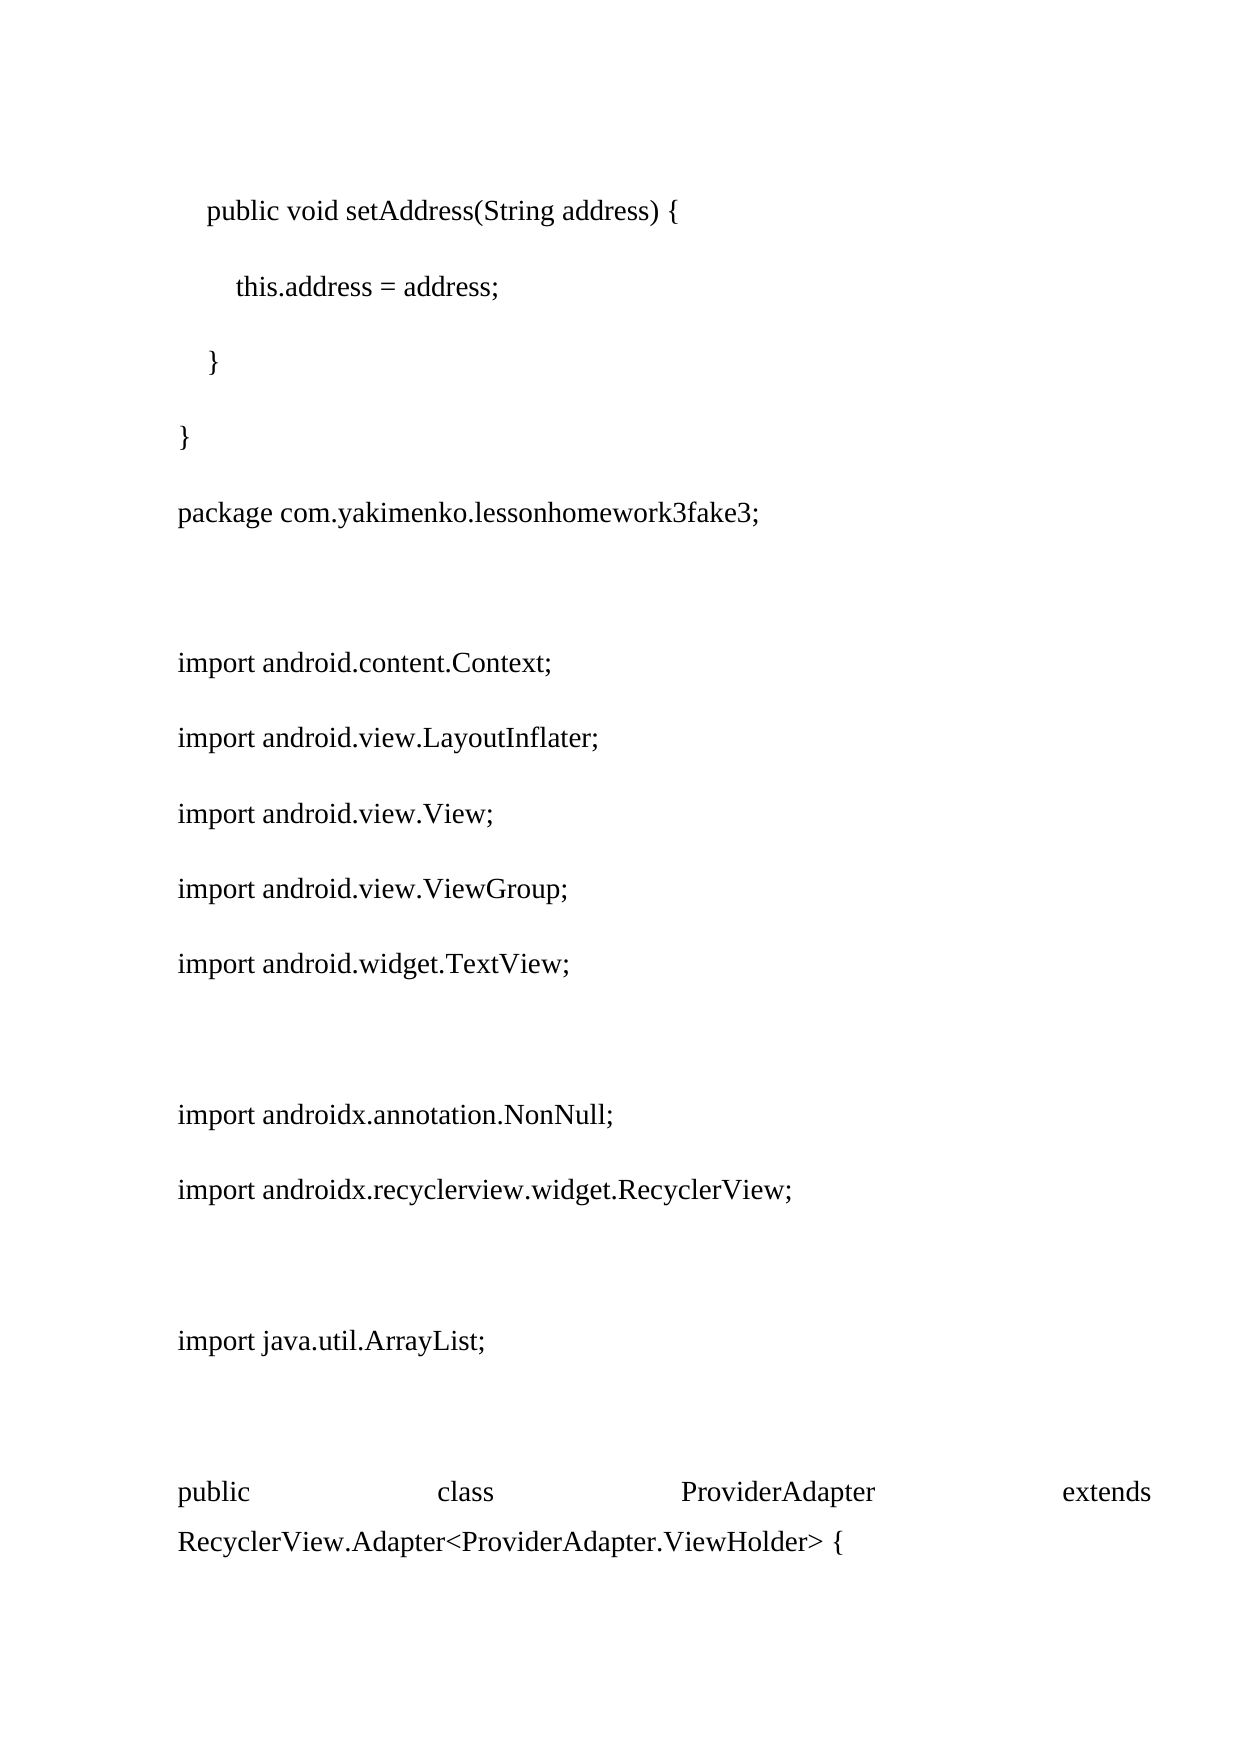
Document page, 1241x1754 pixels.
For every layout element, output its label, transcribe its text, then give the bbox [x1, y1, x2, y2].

text public void setAddress(String address) { [177, 193, 1152, 227]
text package com.yakimenko.lessonhomework3fake3; [177, 495, 1152, 528]
text import android.view.ViewGroup; [177, 871, 1152, 905]
text import android.view.LayoutInflater; [177, 721, 1152, 754]
text import android.widget.TextView; [177, 947, 1152, 980]
text import android.content.Context; [177, 645, 1152, 679]
text this.address = address; [177, 269, 1152, 302]
text import androidx.annotation.NonNull; [177, 1097, 1152, 1131]
text } [177, 419, 1152, 453]
text import android.view.View; [177, 796, 1152, 829]
text public class ProviderAdapter extends RecyclerView.Adapter<ProviderAdapter.ViewHolder> { [177, 1474, 1152, 1558]
text import androidx.recyclerview.widget.RecyclerView; [177, 1172, 1152, 1206]
text import java.util.ArrayList; [177, 1323, 1152, 1357]
text } [177, 344, 1152, 378]
